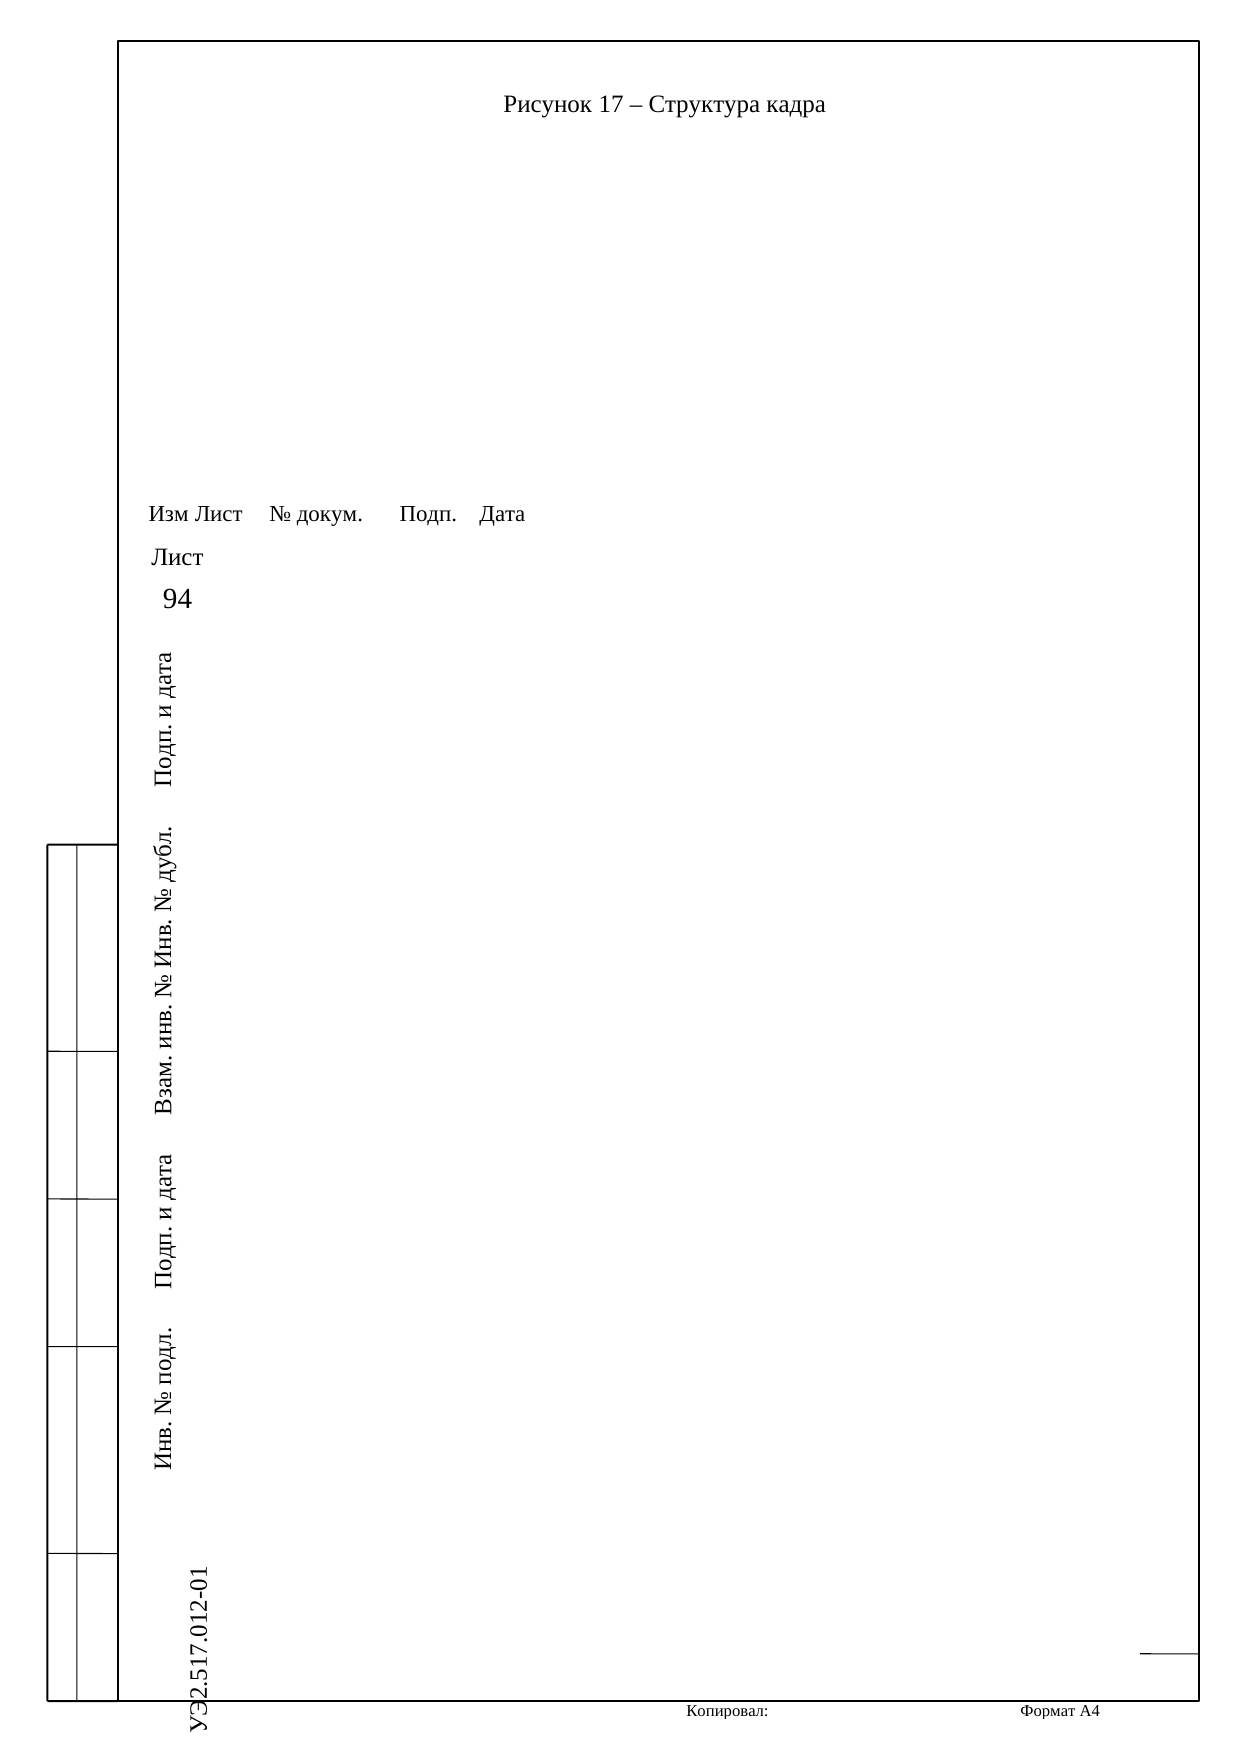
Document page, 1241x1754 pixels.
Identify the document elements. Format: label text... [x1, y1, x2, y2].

text Рисунок 17 – Структура кадра [148, 89, 1181, 117]
